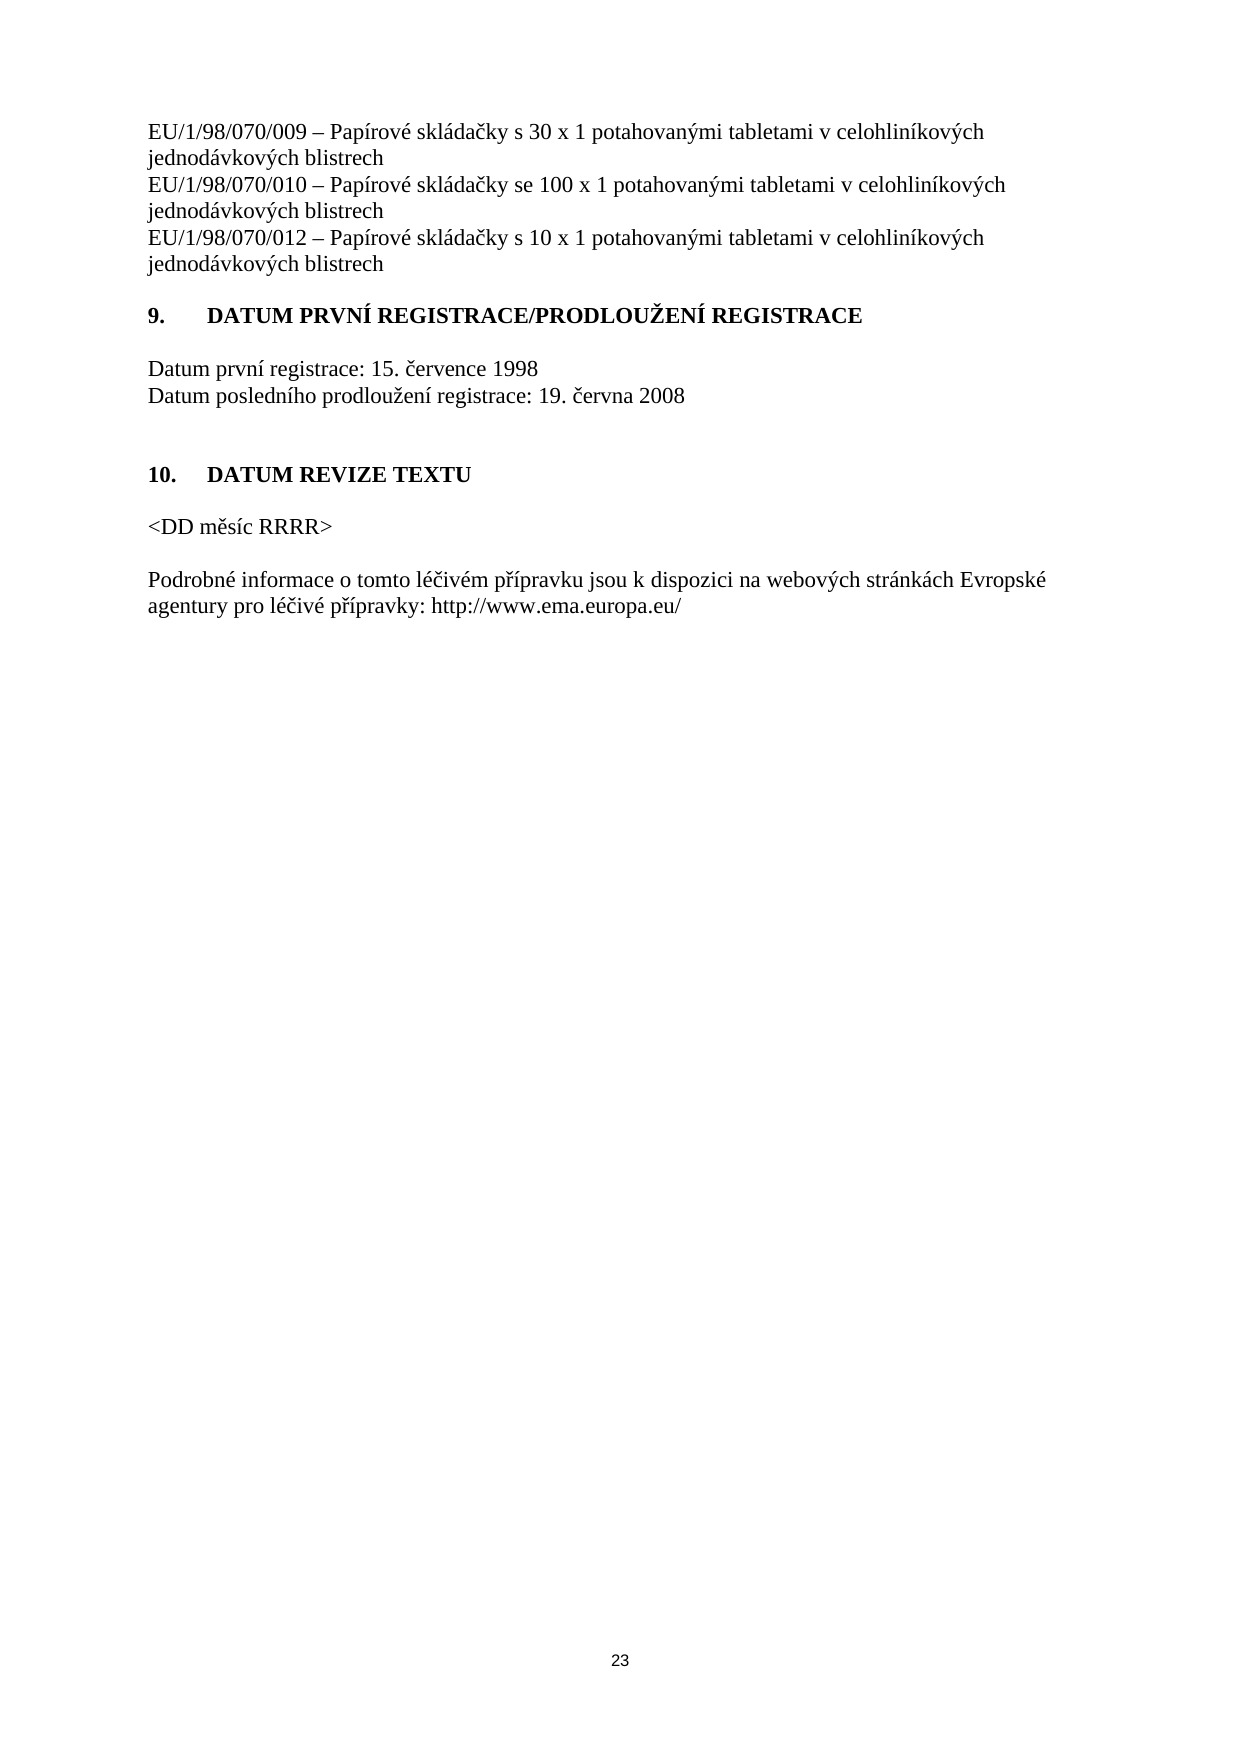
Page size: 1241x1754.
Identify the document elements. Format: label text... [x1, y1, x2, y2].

text Datum první registrace: 15. července 1998 [148, 355, 1092, 382]
text Podrobné informace o tomto léčivém přípravku jsou k dispozici na webových stránkách Evropské agentury pro léčivé přípravky: http://www.ema.europa.eu/ [148, 566, 1092, 619]
text EU/1/98/070/009 – Papírové skládačky s 30 x 1 potahovanými tabletami v celohliníkových jednodávkových blistrech [148, 118, 1092, 171]
text 10. DATUM REVIZE TEXTU [148, 461, 1092, 487]
text <DD měsíc RRRR> [148, 513, 1092, 540]
text 9. DATUM PRVNÍ REGISTRACE/PRODLOUŽENÍ REGISTRACE [148, 303, 1092, 329]
text Datum posledního prodloužení registrace: 19. června 2008 [148, 382, 1092, 408]
text EU/1/98/070/010 – Papírové skládačky se 100 x 1 potahovanými tabletami v celohliníkových jednodávkových blistrech [148, 171, 1092, 223]
text EU/1/98/070/012 – Papírové skládačky s 10 x 1 potahovanými tabletami v celohliníkových jednodávkových blistrech [148, 223, 1092, 276]
